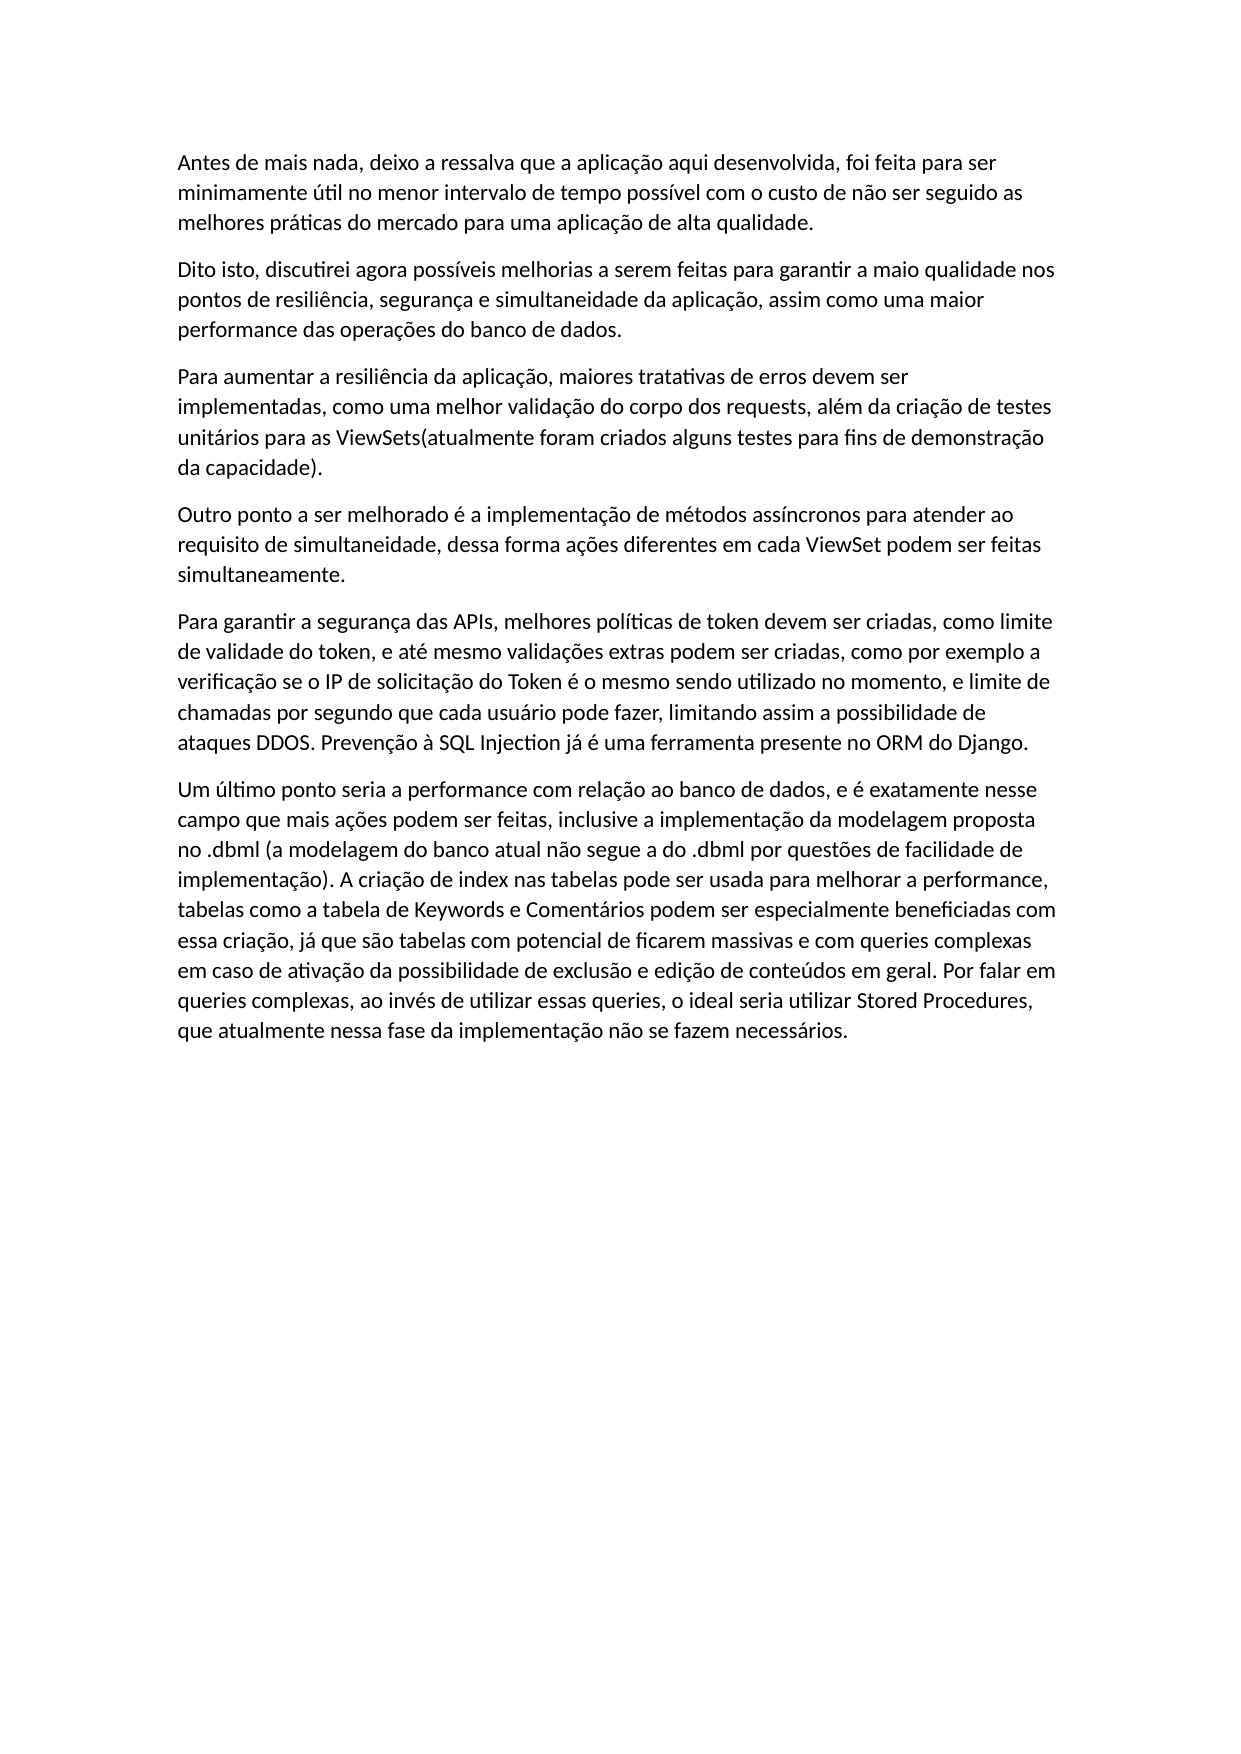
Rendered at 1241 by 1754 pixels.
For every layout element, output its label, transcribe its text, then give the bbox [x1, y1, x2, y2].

text Um último ponto seria a performance com relação ao banco de dados, e é exatamente nesse campo que mais ações podem ser feitas, inclusive a implementação da modelagem proposta no .dbml (a modelagem do banco atual não segue a do .dbml por questões de facilidade de implementação). A criação de index nas tabelas pode ser usada para melhorar a performance, tabelas como a tabela de Keywords e Comentários podem ser especialmente beneficiadas com essa criação, já que são tabelas com potencial de ficarem massivas e com queries complexas em caso de ativação da possibilidade de exclusão e edição de conteúdos em geral. Por falar em queries complexas, ao invés de utilizar essas queries, o ideal seria utilizar Stored Procedures, que atualmente nessa fase da implementação não se fazem necessários. [177, 775, 1063, 1044]
text Outro ponto a ser melhorado é a implementação de métodos assíncronos para atender ao requisito de simultaneidade, dessa forma ações diferentes em cada ViewSet podem ser feitas simultaneamente. [177, 500, 1063, 588]
text Para garantir a segurança das APIs, melhores políticas de token devem ser criadas, como limite de validade do token, e até mesmo validações extras podem ser criadas, como por exemplo a verificação se o IP de solicitação do Token é o mesmo sendo utilizado no momento, e limite de chamadas por segundo que cada usuário pode fazer, limitando assim a possibilidade de ataques DDOS. Prevenção à SQL Injection já é uma ferramenta presente no ORM do Django. [177, 607, 1063, 756]
text Para aumentar a resiliência da aplicação, maiores tratativas de erros devem ser implementadas, como uma melhor validação do corpo dos requests, além da criação de testes unitários para as ViewSets(atualmente foram criados alguns testes para fins de demonstração da capacidade). [177, 362, 1063, 481]
text Dito isto, discutirei agora possíveis melhorias a serem feitas para garantir a maio qualidade nos pontos de resiliência, segurança e simultaneidade da aplicação, assim como uma maior performance das operações do banco de dados. [177, 255, 1063, 343]
text Antes de mais nada, deixo a ressalva que a aplicação aqui desenvolvida, foi feita para ser minimamente útil no menor intervalo de tempo possível com o custo de não ser seguido as melhores práticas do mercado para uma aplicação de alta qualidade. [177, 148, 1063, 236]
